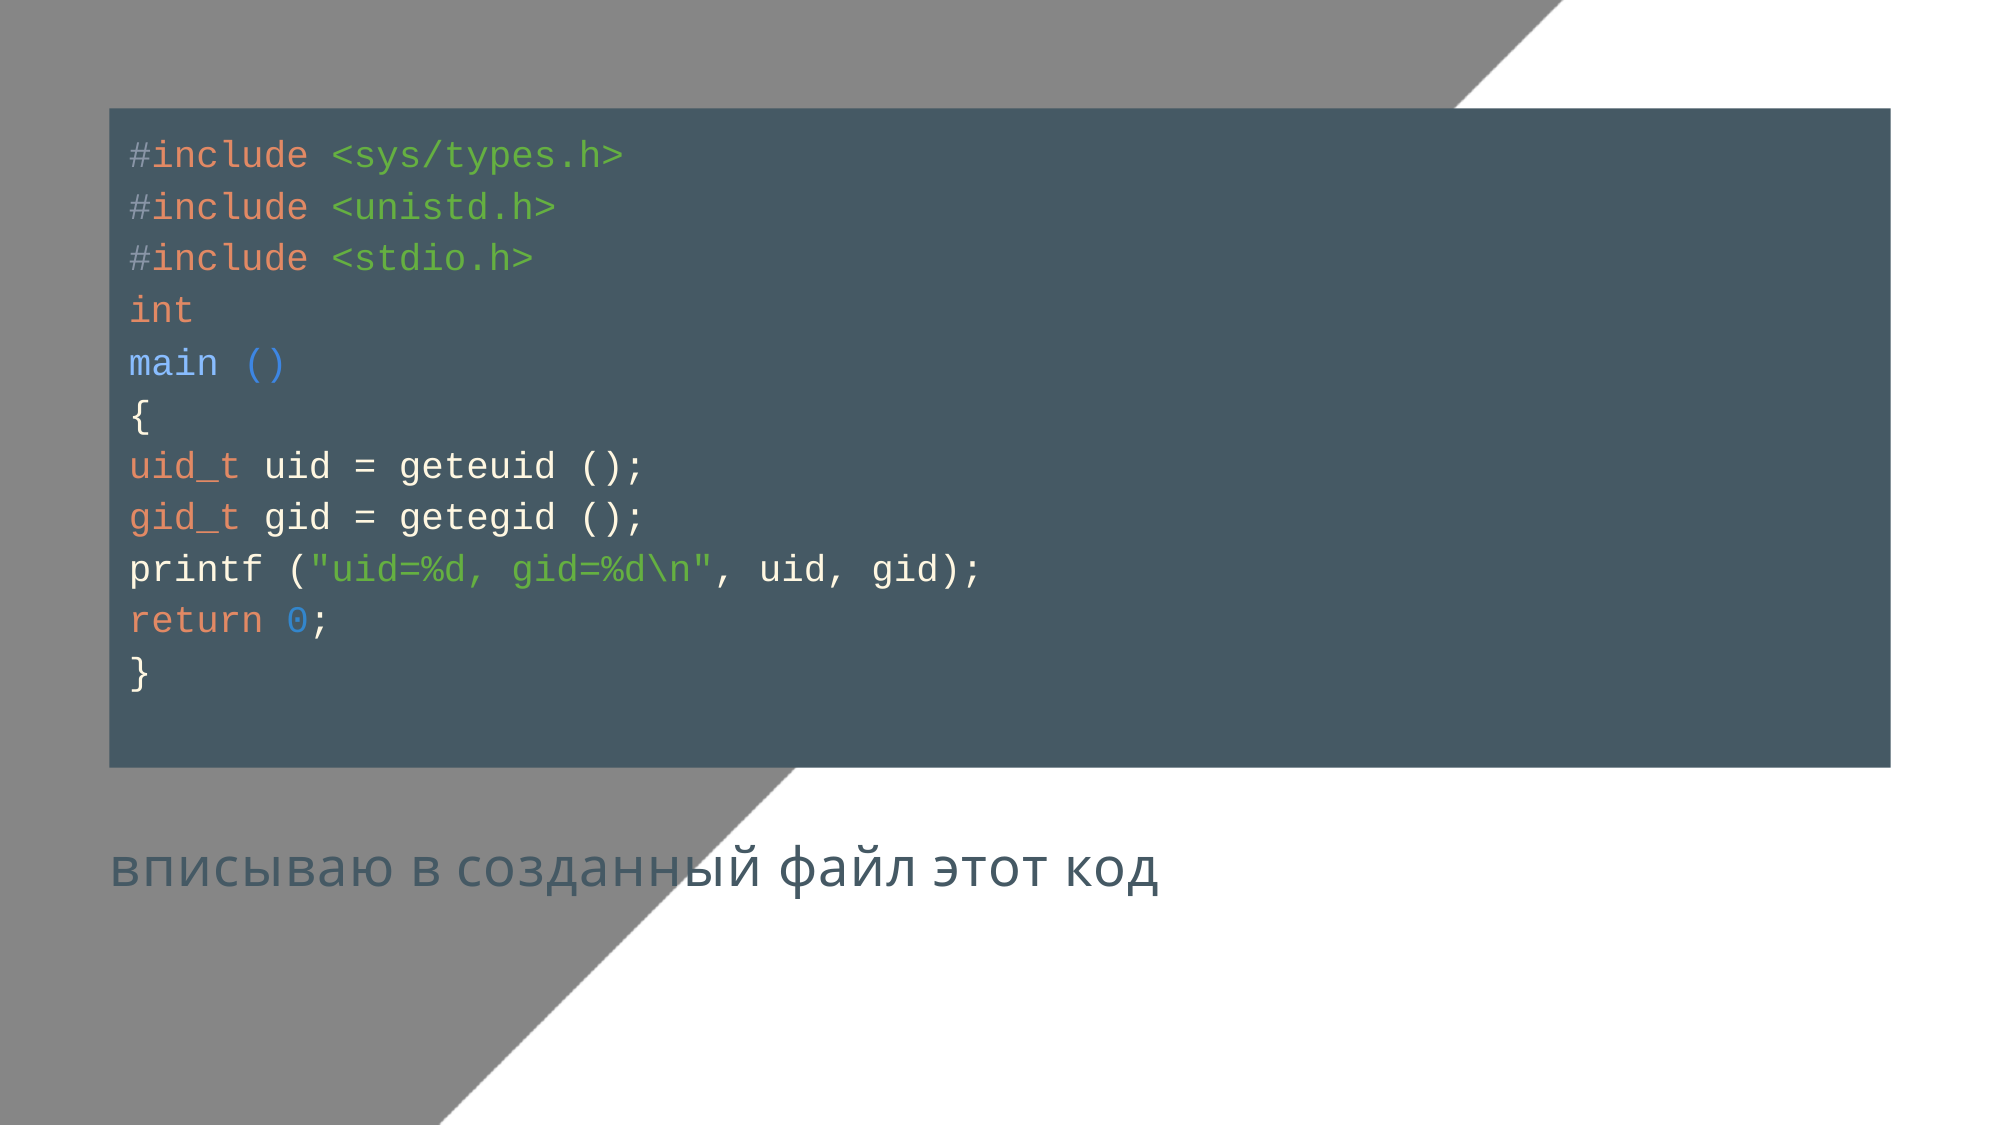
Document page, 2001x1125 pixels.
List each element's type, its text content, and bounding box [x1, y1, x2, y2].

picture [0, 0, 2001, 1125]
text вписываю в созданный файл этот код [109, 829, 2000, 903]
